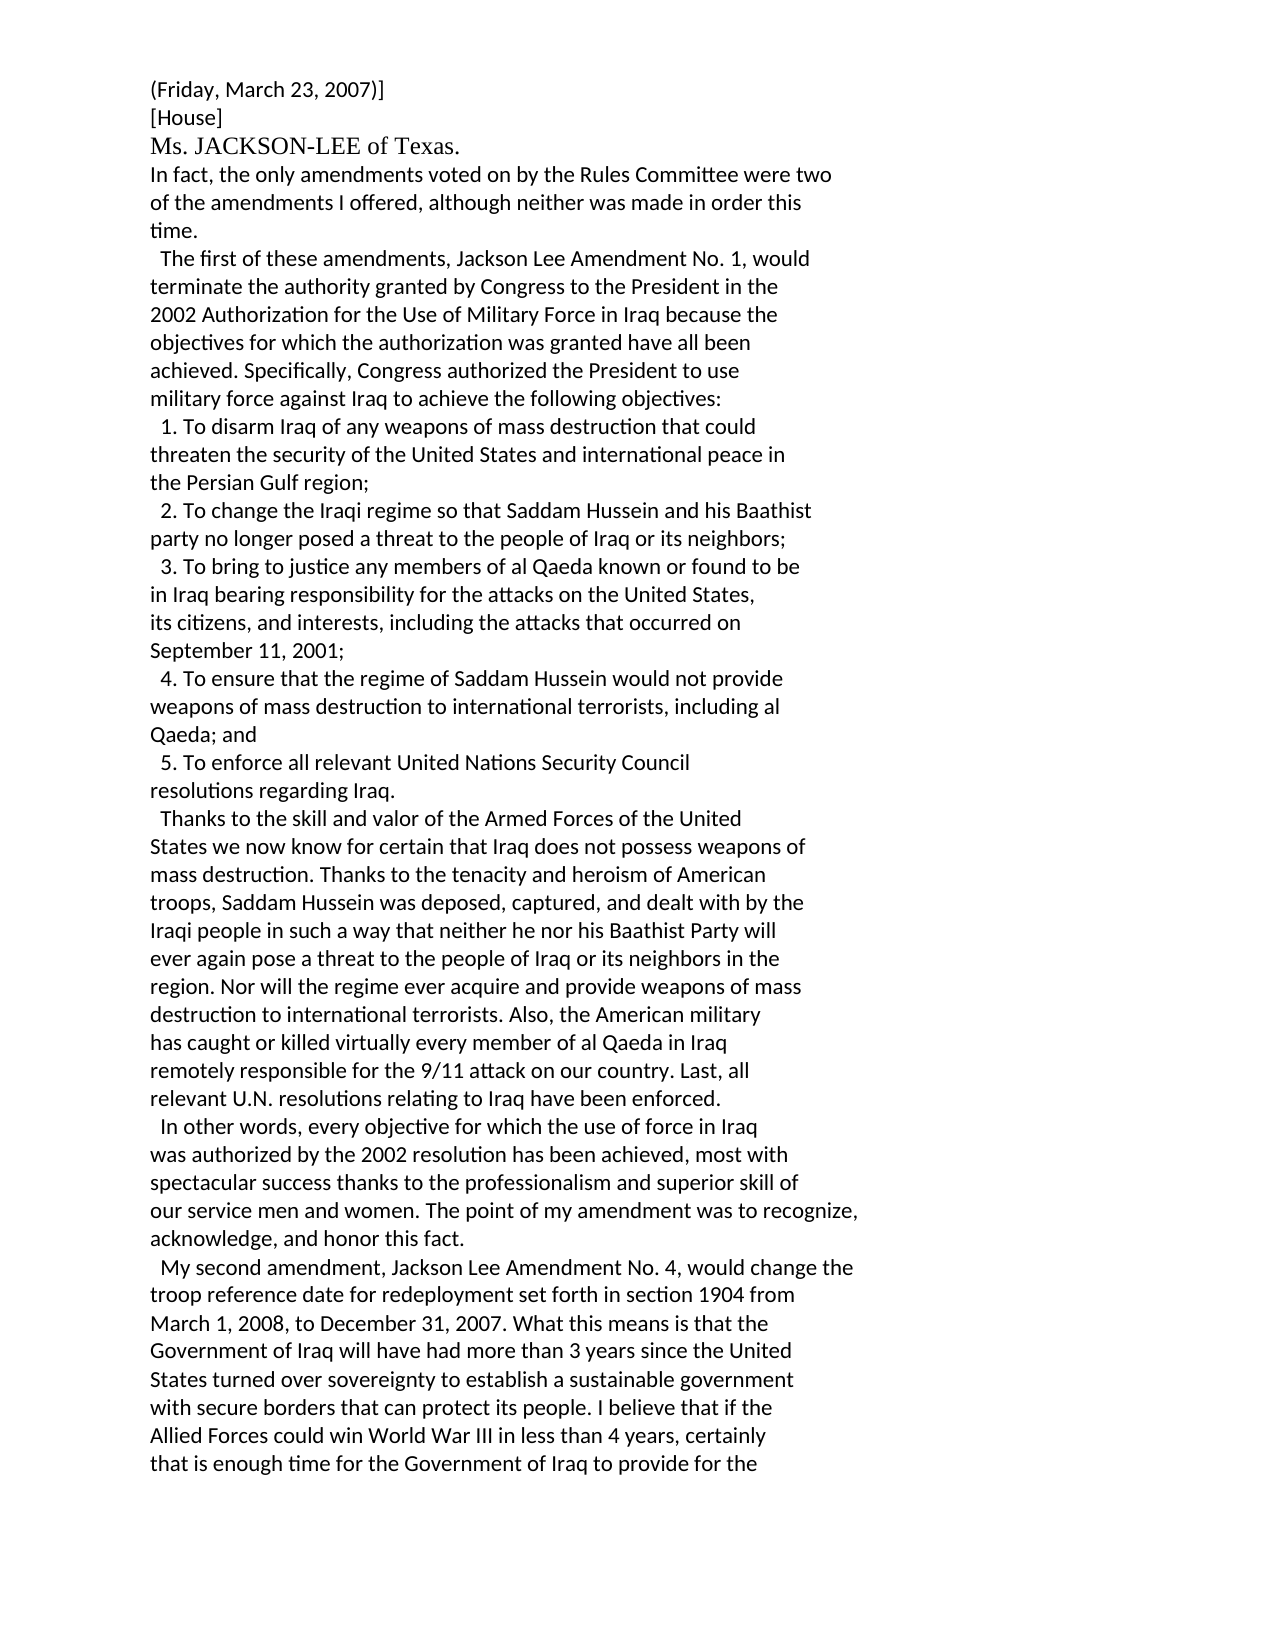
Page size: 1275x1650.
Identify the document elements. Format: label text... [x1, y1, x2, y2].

text 2. To change the Iraqi regime so that Saddam Hussein and his Baathist [150, 496, 1125, 524]
text threaten the security of the United States and international peace in [150, 440, 1125, 468]
text objectives for which the authorization was granted have all been [150, 328, 1125, 356]
text Government of Iraq will have had more than 3 years since the United [150, 1337, 1125, 1365]
text with secure borders that can protect its people. I believe that if the [150, 1393, 1125, 1421]
text military force against Iraq to achieve the following objectives: [150, 384, 1125, 412]
text in Iraq bearing responsibility for the attacks on the United States, [150, 580, 1125, 608]
text acknowledge, and honor this fact. [150, 1224, 1125, 1253]
text its citizens, and interests, including the attacks that occurred on [150, 608, 1125, 636]
text achieved. Specifically, Congress authorized the President to use [150, 356, 1125, 384]
text troop reference date for redeployment set forth in section 1904 from [150, 1281, 1125, 1309]
text ever again pose a threat to the people of Iraq or its neighbors in the [150, 944, 1125, 972]
text region. Nor will the regime ever acquire and provide weapons of mass [150, 972, 1125, 1000]
text the Persian Gulf region; [150, 468, 1125, 496]
text Qaeda; and [150, 720, 1125, 748]
text relevant U.N. resolutions relating to Iraq have been enforced. [150, 1084, 1125, 1112]
text destruction to international terrorists. Also, the American military [150, 1000, 1125, 1028]
text March 1, 2008, to December 31, 2007. What this means is that the [150, 1309, 1125, 1337]
text of the amendments I offered, although neither was made in order this [150, 188, 1125, 216]
text 4. To ensure that the regime of Saddam Hussein would not provide [150, 664, 1125, 692]
text 5. To enforce all relevant United Nations Security Council [150, 748, 1125, 776]
text remotely responsible for the 9/11 attack on our country. Last, all [150, 1056, 1125, 1084]
text time. [150, 216, 1125, 244]
text that is enough time for the Government of Iraq to provide for the [150, 1449, 1125, 1477]
text States we now know for certain that Iraq does not possess weapons of [150, 832, 1125, 860]
text 1. To disarm Iraq of any weapons of mass destruction that could [150, 412, 1125, 440]
text spectacular success thanks to the professionalism and superior skill of [150, 1168, 1125, 1197]
text Thanks to the skill and valor of the Armed Forces of the United [150, 804, 1125, 832]
text 3. To bring to justice any members of al Qaeda known or found to be [150, 552, 1125, 580]
text troops, Saddam Hussein was deposed, captured, and dealt with by the [150, 888, 1125, 916]
text party no longer posed a threat to the people of Iraq or its neighbors; [150, 524, 1125, 552]
text our service men and women. The point of my amendment was to recognize, [150, 1197, 1125, 1224]
text My second amendment, Jackson Lee Amendment No. 4, would change the [150, 1253, 1125, 1281]
text terminate the authority granted by Congress to the President in the [150, 272, 1125, 300]
text States turned over sovereignty to establish a sustainable government [150, 1365, 1125, 1393]
text In fact, the only amendments voted on by the Rules Committee were two [150, 160, 1125, 188]
text Iraqi people in such a way that neither he nor his Baathist Party will [150, 916, 1125, 944]
text resolutions regarding Iraq. [150, 776, 1125, 804]
text 2002 Authorization for the Use of Military Force in Iraq because the [150, 300, 1125, 328]
text September 11, 2001; [150, 636, 1125, 664]
text was authorized by the 2002 resolution has been achieved, most with [150, 1141, 1125, 1168]
text Allied Forces could win World War III in less than 4 years, certainly [150, 1421, 1125, 1449]
text The first of these amendments, Jackson Lee Amendment No. 1, would [150, 244, 1125, 272]
text In other words, every objective for which the use of force in Iraq [150, 1112, 1125, 1141]
text has caught or killed virtually every member of al Qaeda in Iraq [150, 1028, 1125, 1056]
text weapons of mass destruction to international terrorists, including al [150, 692, 1125, 720]
text mass destruction. Thanks to the tenacity and heroism of American [150, 860, 1125, 888]
